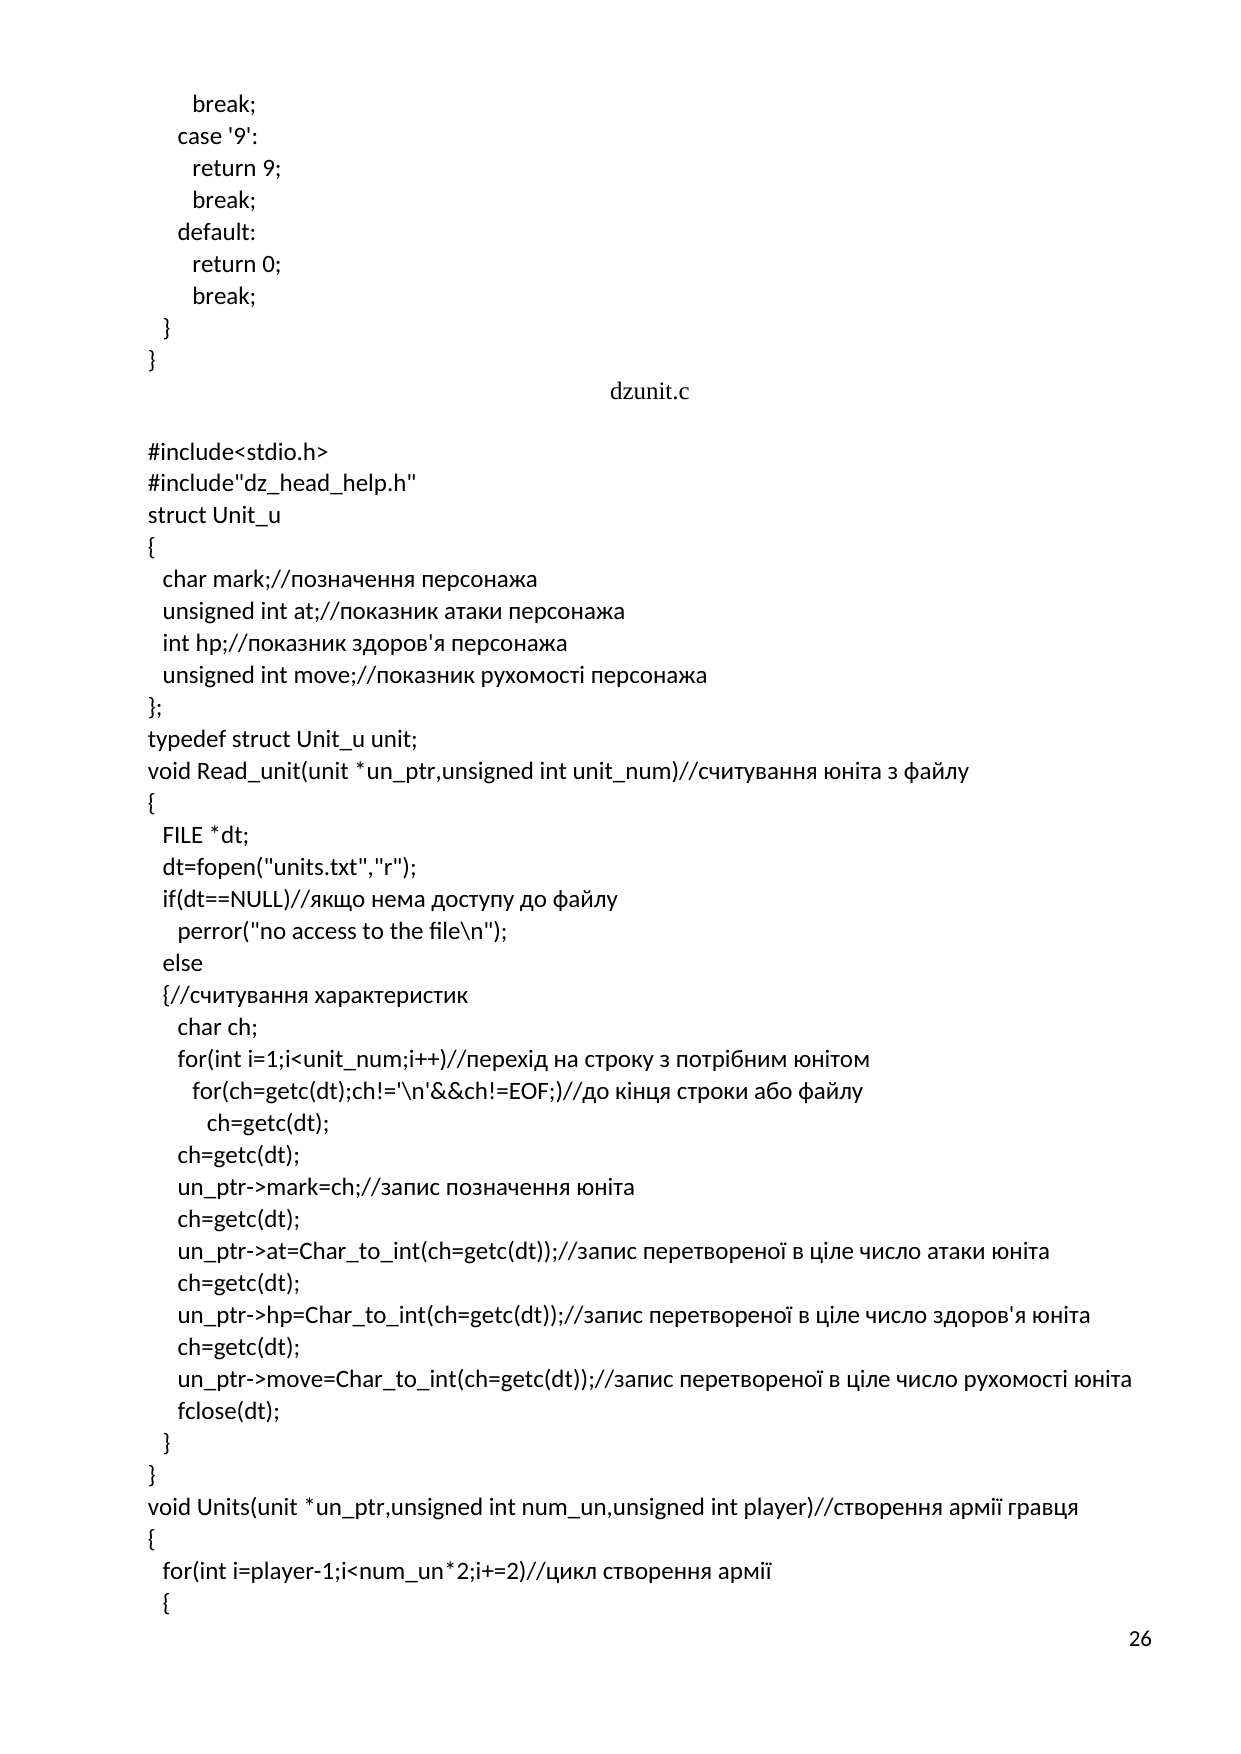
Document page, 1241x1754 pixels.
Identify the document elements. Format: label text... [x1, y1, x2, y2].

text #include<stdio.h> [148, 436, 1152, 466]
text for(int i=1;i<unit_num;i++)//перехід на строку з потрібним юнітом [148, 1043, 1152, 1074]
text { [148, 532, 1152, 562]
text } [148, 344, 1152, 375]
text char mark;//позначення персонажа [148, 563, 1152, 594]
text un_ptr->mark=ch;//запис позначення юніта [148, 1171, 1152, 1202]
text ch=getc(dt); [148, 1139, 1152, 1170]
text un_ptr->at=Char_to_int(ch=getc(dt));//запис перетвореної в ціле число атаки юніта [148, 1235, 1152, 1266]
text { [148, 1523, 1152, 1553]
text ch=getc(dt); [148, 1203, 1152, 1234]
text FILE *dt; [148, 819, 1152, 850]
text ch=getc(dt); [148, 1331, 1152, 1362]
text un_ptr->move=Char_to_int(ch=getc(dt));//запис перетвореної в ціле число рухомості юніта [148, 1363, 1152, 1393]
text return 9; [148, 152, 1152, 183]
text case '9': [148, 121, 1152, 151]
text } [148, 1427, 1152, 1457]
text #include"dz_head_help.h" [148, 468, 1152, 498]
text void Read_unit(unit *un_ptr,unsigned int unit_num)//считування юніта з файлу [148, 755, 1152, 786]
text for(ch=getc(dt);ch!='\n'&&ch!=EOF;)//до кінця строки або файлу [148, 1075, 1152, 1106]
text } [148, 1459, 1152, 1489]
text dt=fopen("units.txt","r"); [148, 851, 1152, 882]
text break; [148, 88, 1152, 119]
text fclose(dt); [148, 1395, 1152, 1426]
text ch=getc(dt); [148, 1267, 1152, 1298]
text ch=getc(dt); [148, 1107, 1152, 1138]
text default: [148, 216, 1152, 247]
text dzunit.c [148, 376, 1152, 405]
text {//считування характеристик [148, 979, 1152, 1010]
text int hp;//показник здоров'я персонажа [148, 627, 1152, 658]
text unsigned int at;//показник атаки персонажа [148, 596, 1152, 626]
text void Units(unit *un_ptr,unsigned int num_un,unsigned int player)//створення армії гравця [148, 1491, 1152, 1521]
text break; [148, 280, 1152, 311]
text struct Unit_u [148, 499, 1152, 530]
text break; [148, 184, 1152, 215]
text un_ptr->hp=Char_to_int(ch=getc(dt));//запис перетвореної в ціле число здоров'я юніта [148, 1299, 1152, 1329]
text { [148, 787, 1152, 818]
text } [148, 312, 1152, 343]
text typedef struct Unit_u unit; [148, 723, 1152, 754]
text { [148, 1587, 1152, 1617]
text return 0; [148, 248, 1152, 279]
text unsigned int move;//показник рухомості персонажа [148, 659, 1152, 690]
text char ch; [148, 1011, 1152, 1042]
text for(int i=player-1;i<num_un*2;i+=2)//цикл створення армії [148, 1555, 1152, 1585]
text }; [148, 691, 1152, 722]
text else [148, 947, 1152, 978]
text perror("no access to the file\n"); [148, 915, 1152, 946]
text if(dt==NULL)//якщо нема доступу до файлу [148, 883, 1152, 914]
